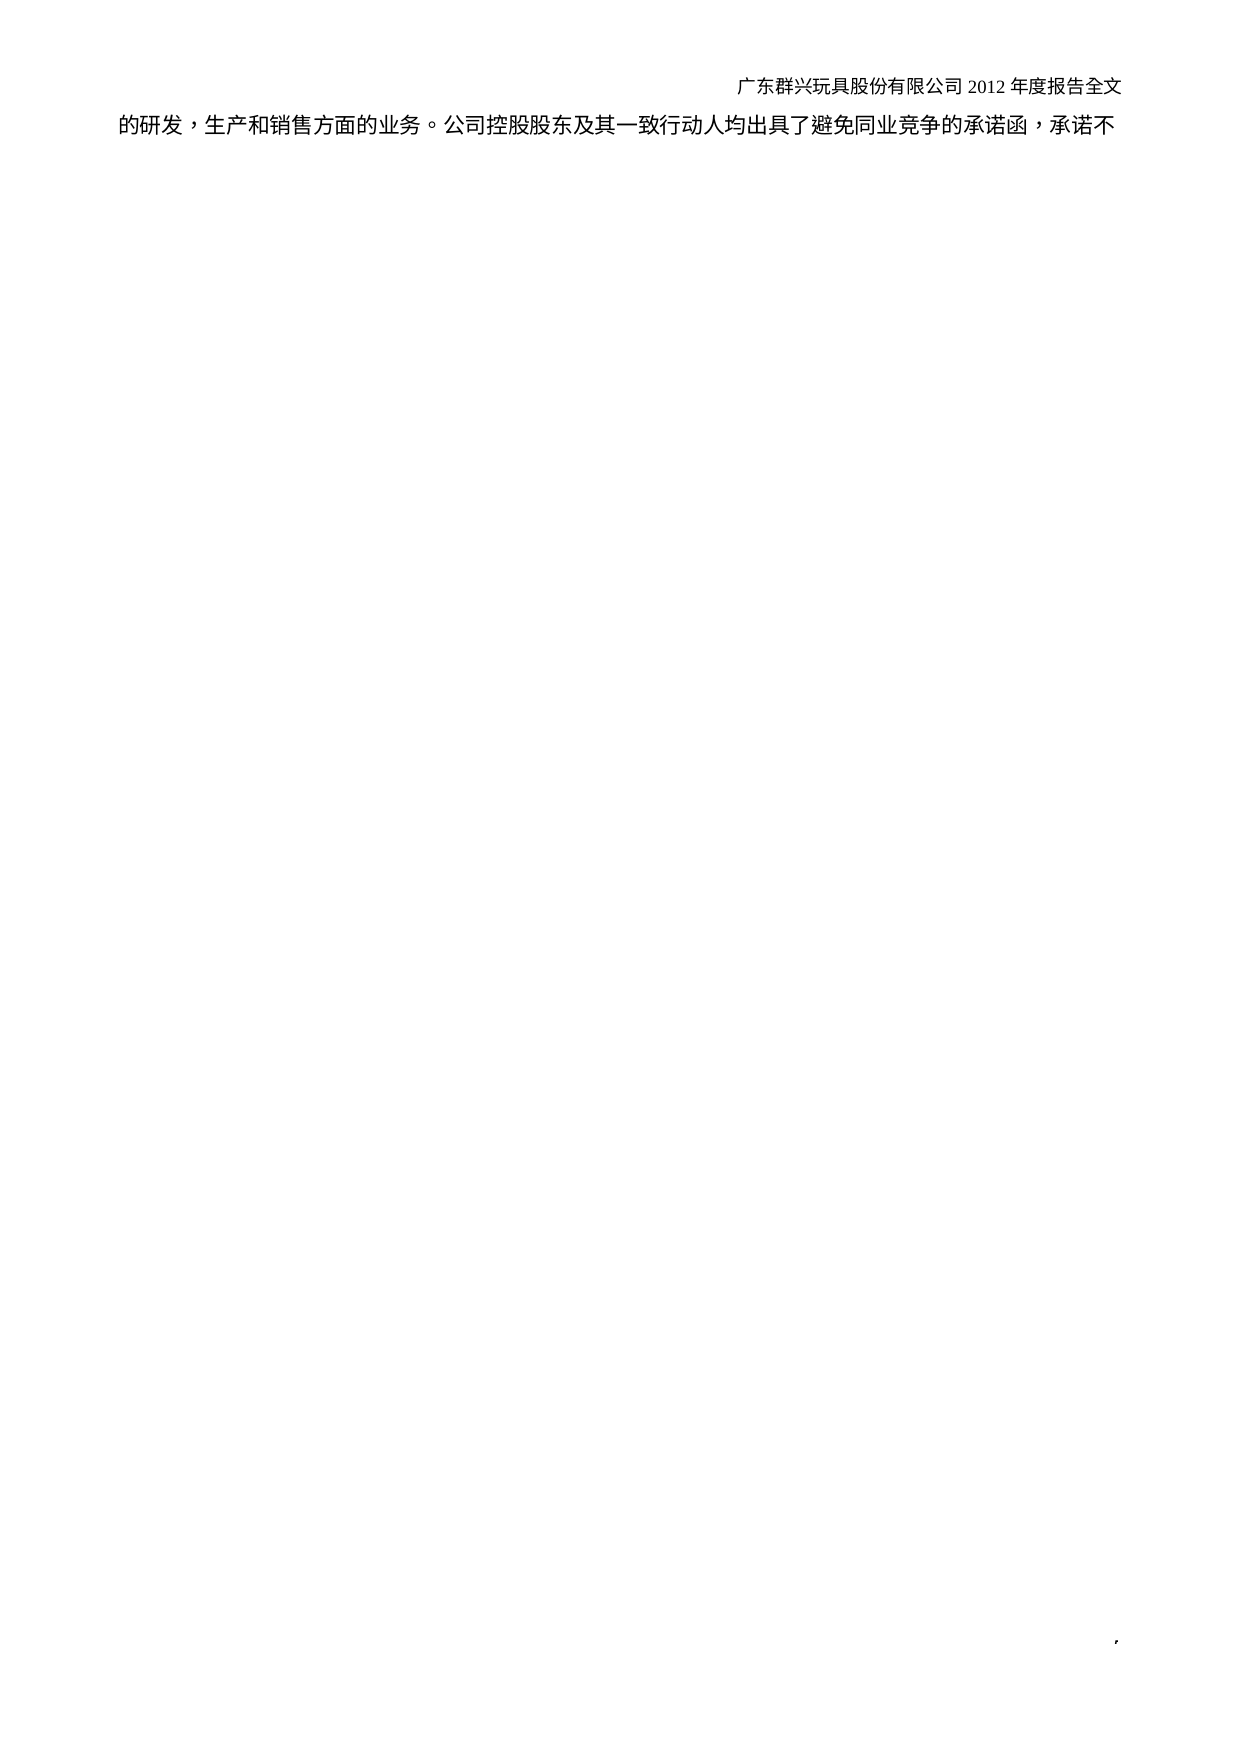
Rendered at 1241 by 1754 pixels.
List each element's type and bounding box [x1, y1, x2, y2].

text [118, 110, 1123, 140]
